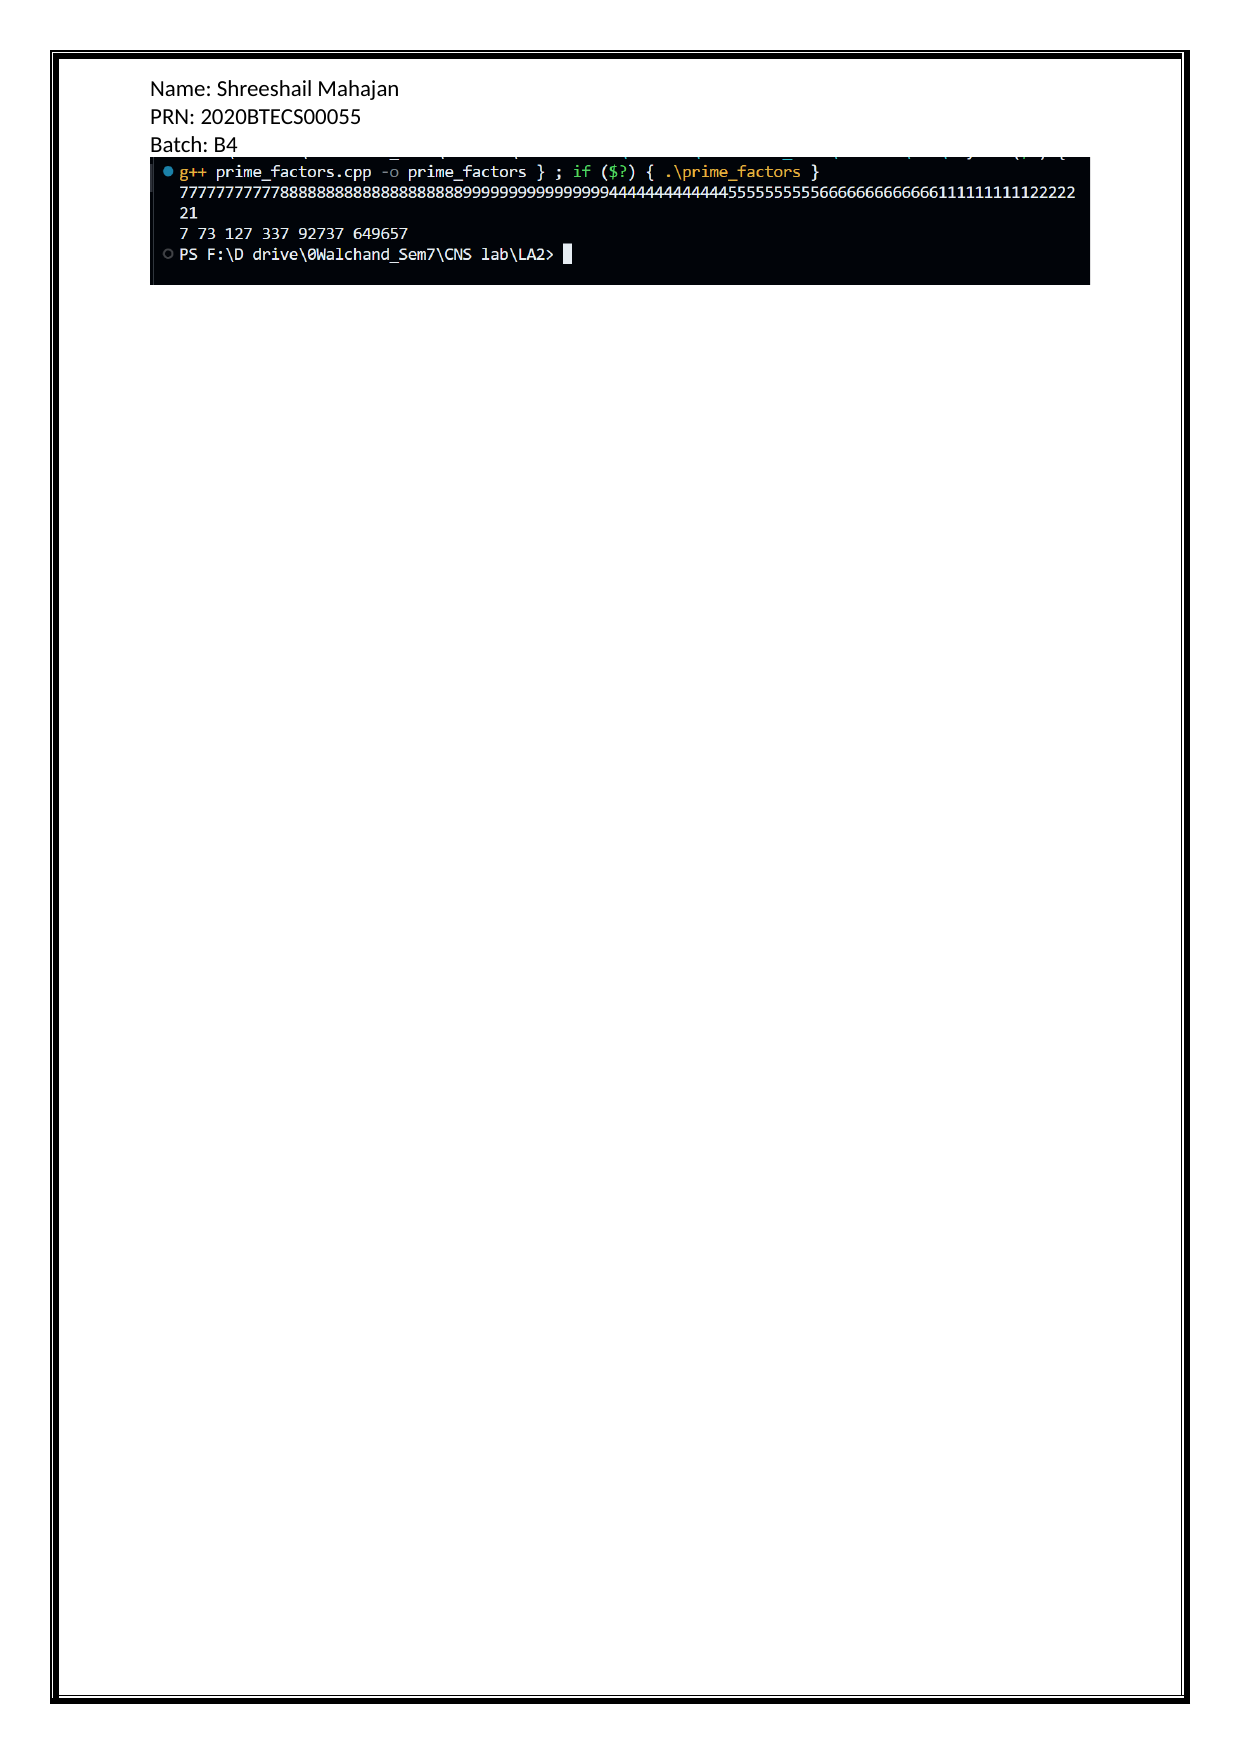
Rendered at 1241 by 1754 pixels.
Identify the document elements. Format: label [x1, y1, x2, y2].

picture [150, 157, 1091, 285]
